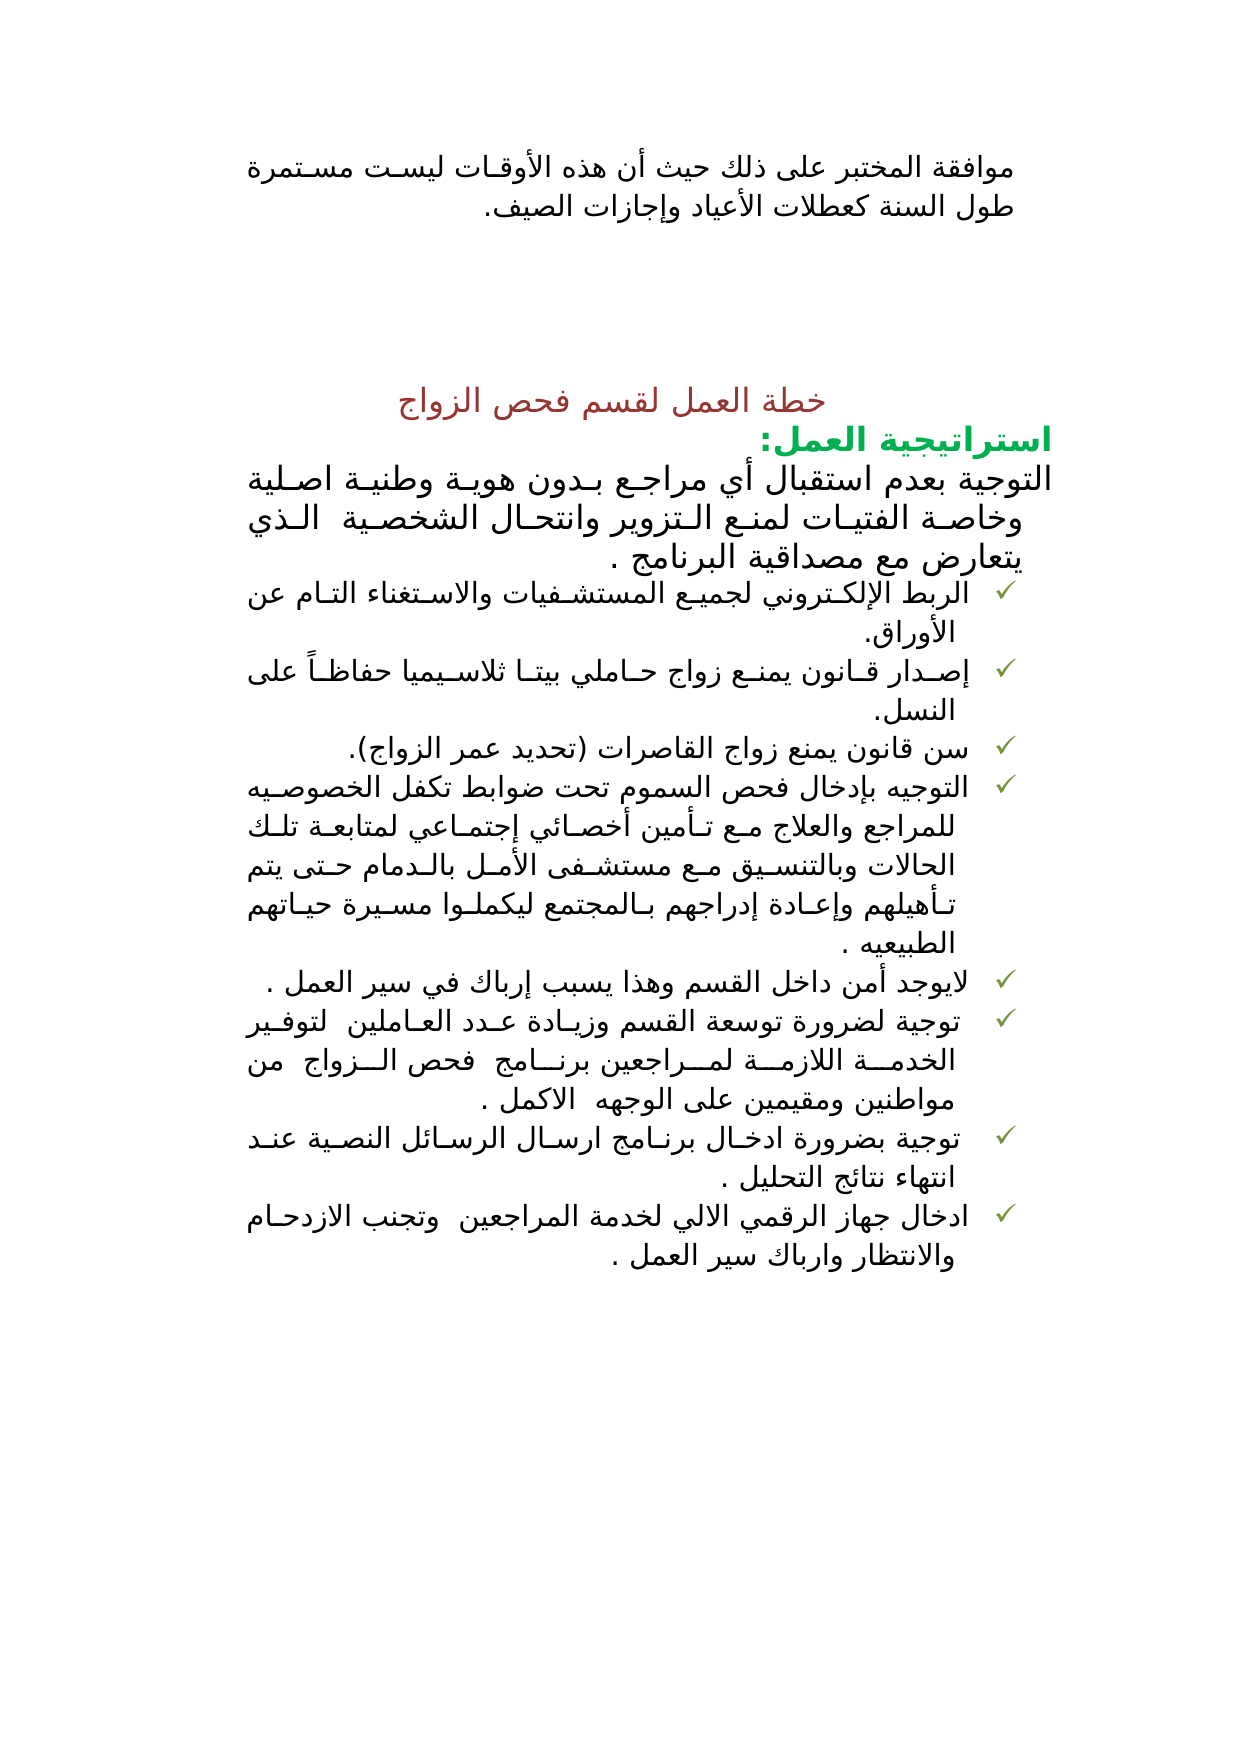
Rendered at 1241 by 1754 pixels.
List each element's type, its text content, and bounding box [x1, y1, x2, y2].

list ادخال جهاز الرقمي الالي لخدمة المراجعين وتجنب الازدحام والانتظار وارباك سير العمل . [247, 1199, 994, 1272]
list الربط الإلكتروني لجميع المستشفيات والاستغناء التام عن الأوراق. [247, 576, 994, 649]
list توجية بضرورة ادخال برنامج ارسال الرسائل النصية عند انتهاء نتائج التحليل . [247, 1121, 994, 1194]
list لايوجد أمن داخل القسم وهذا يسبب إرباك في سير العمل . [247, 966, 994, 999]
text التوجية بعدم استقبال أي مراجع بدون هوية وطنية اصلية وخاصة الفتيات لمنع التزوير وانتحال الشخصية الذي يتعارض مع مصداقية البرنامج . [247, 459, 1053, 576]
text خطة العمل لقسم فحص الزواج [247, 382, 978, 421]
text موافقة المختبر على ذلك حيث أن هذه الأوقات ليست مستمرة طول السنة كعطلات الأعياد وإجازات الصيف. [247, 150, 1015, 223]
list التوجيه بإدخال فحص السموم تحت ضوابط تكفل الخصوصيه للمراجع والعلاج مع تأمين أخصائي إجتماعي لمتابعة تلك الحالات وبالتنسيق مع مستشفى الأمل بالدمام حتى يتم تأهيلهم وإعادة إدراجهم بالمجتمع ليكملوا مسيرة حياتهم الطبيعيه . [247, 771, 994, 961]
list توجية لضرورة توسعة القسم وزيادة عدد العاملين لتوفير الخدمة اللازمة لمراجعين برنامج فحص الزواج من مواطنين ومقيمين على الوجهه الاكمل . [247, 1004, 994, 1116]
list سن قانون يمنع زواج القاصرات (تحديد عمر الزواج). [247, 732, 994, 766]
list إصدار قانون يمنع زواج حاملي بيتا ثلاسيميا حفاظاً على النسل. [247, 654, 994, 727]
text استراتيجية العمل: [247, 421, 1053, 459]
